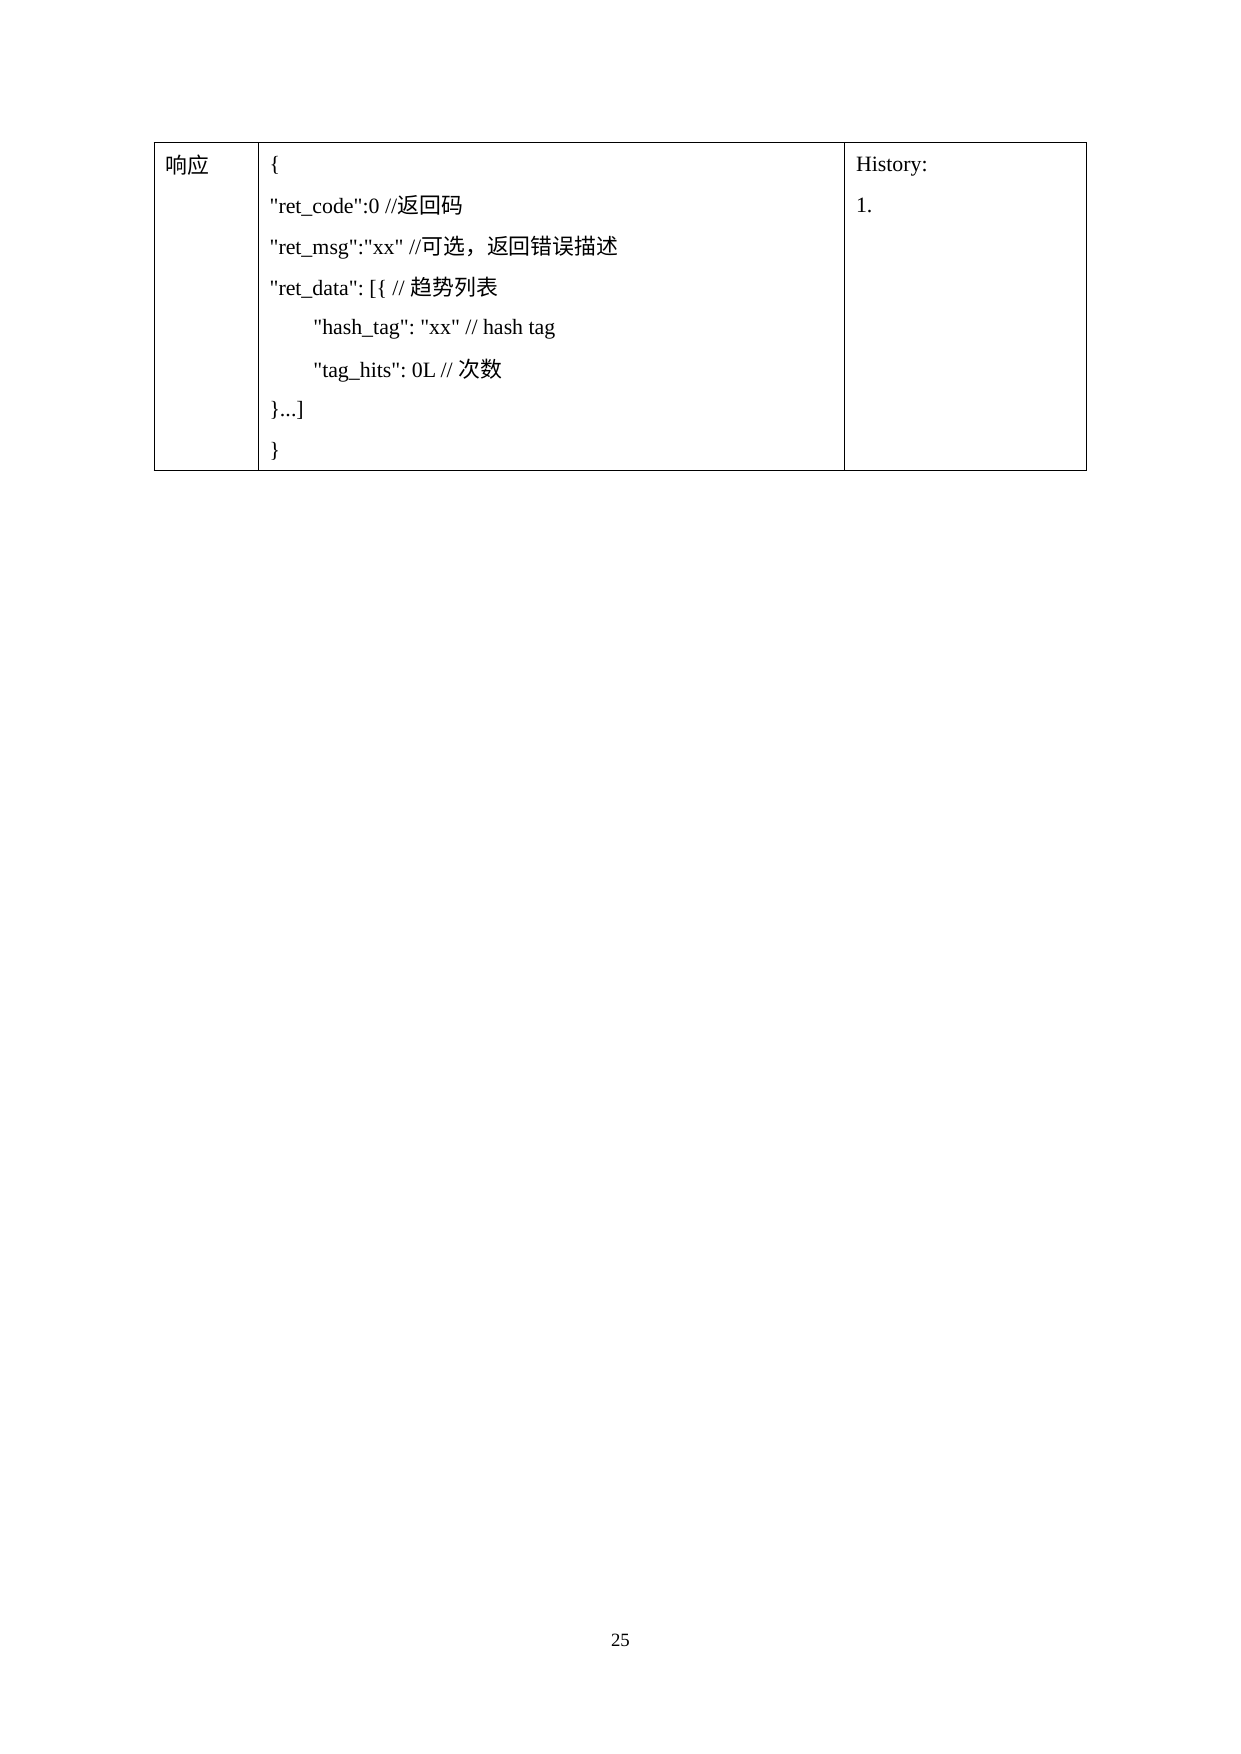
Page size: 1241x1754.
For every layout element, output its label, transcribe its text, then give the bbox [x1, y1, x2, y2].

table_cell History: 1. [845, 143, 1086, 470]
table_cell { "ret_code":0 //返回码 "ret_msg":"xx" //可选，返回错误描述 "ret_data": [{ // 趋势列表 "hash_tag": "xx" // hash tag "tag_hits": 0L // 次数 }...] } [259, 143, 844, 470]
table_cell 响应 [155, 143, 258, 470]
